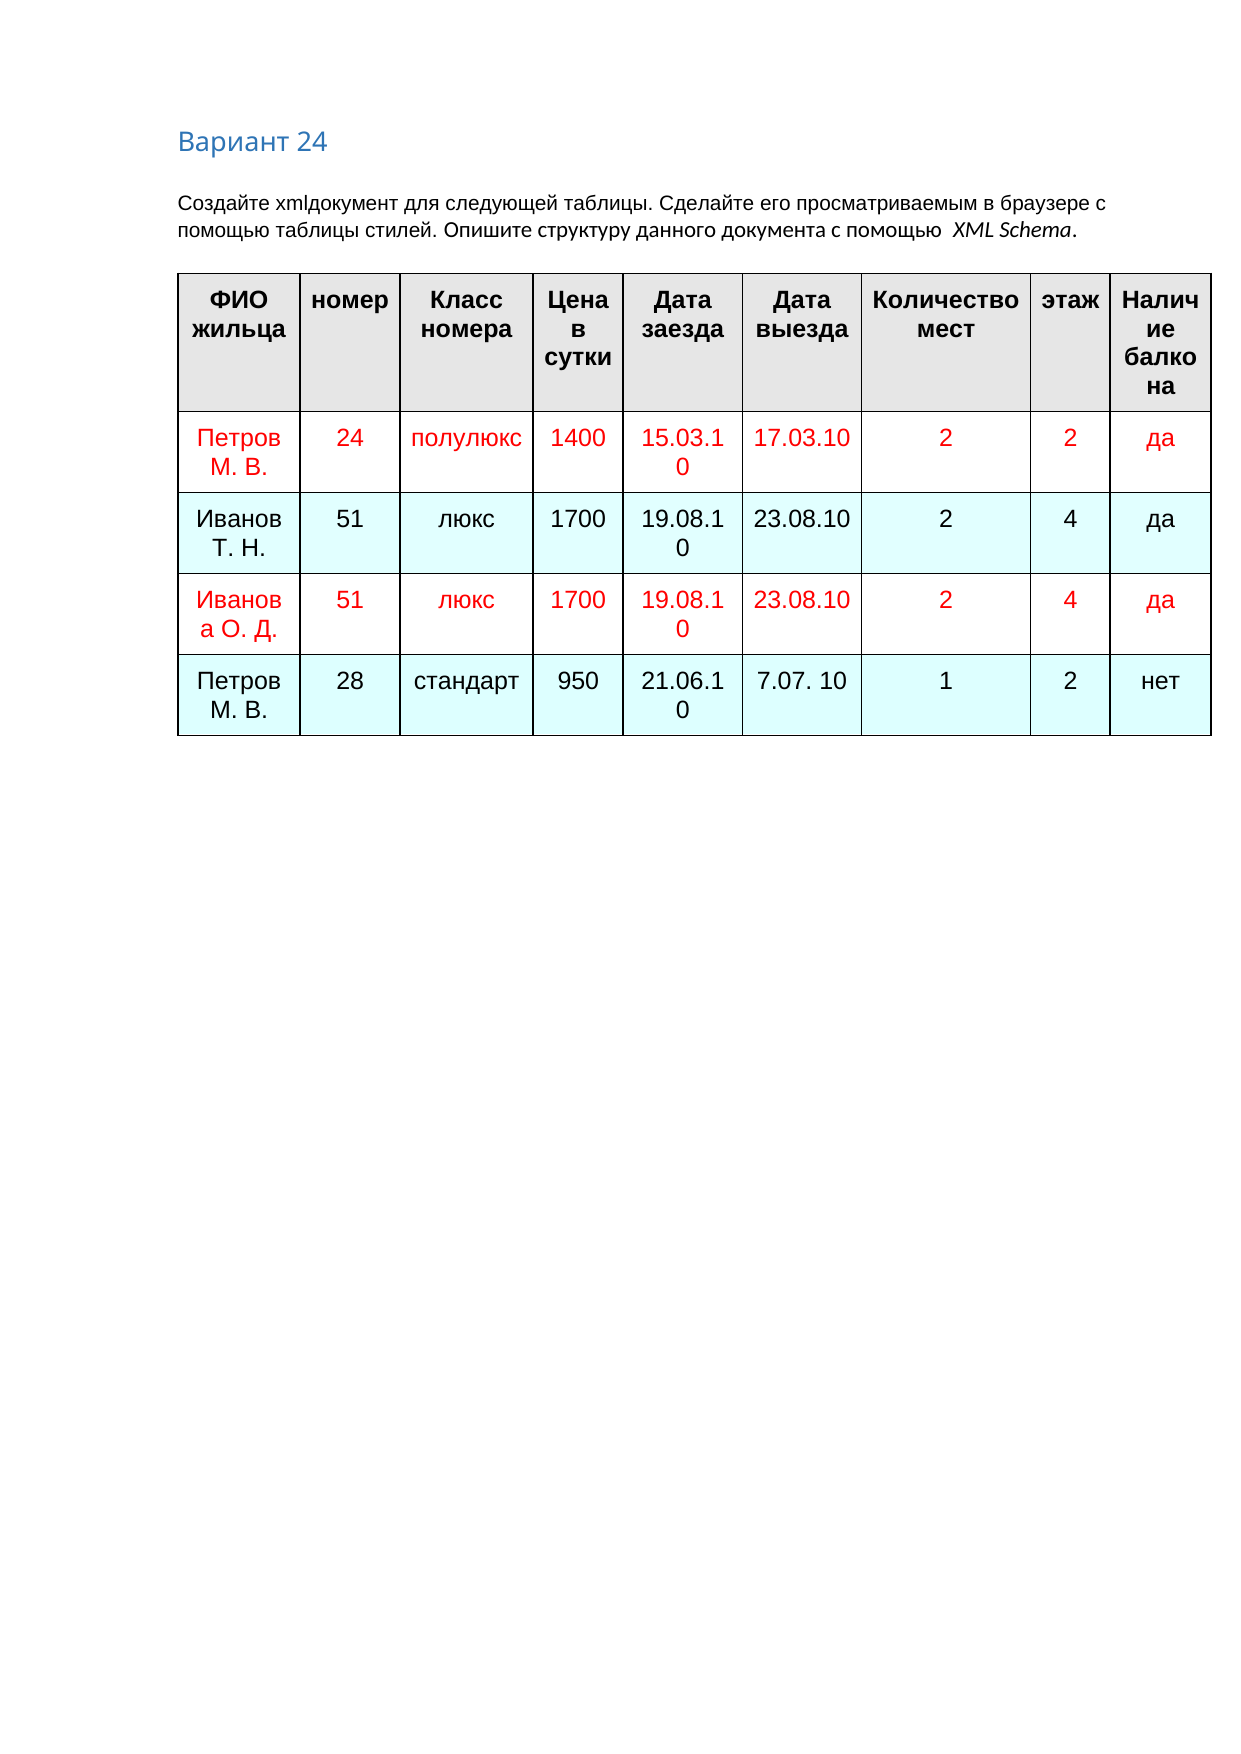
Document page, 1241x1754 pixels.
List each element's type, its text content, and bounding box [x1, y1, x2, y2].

table_cell 2 [1031, 655, 1109, 734]
subtitle Вариант 24 [177, 122, 1152, 159]
table_cell 2 [1031, 412, 1109, 492]
table_cell 2 [862, 493, 1030, 573]
table_cell 51 [301, 493, 399, 573]
table_cell нет [1111, 655, 1210, 734]
table_header Количество мест [862, 274, 1030, 411]
table_cell Иванов Т. Н. [179, 493, 299, 573]
table_cell 1700 [534, 574, 622, 654]
table_header Цена в сутки [534, 274, 622, 411]
table_cell да [1111, 493, 1210, 573]
table_header ФИО жильца [179, 274, 299, 411]
table_header Дата заезда [624, 274, 742, 411]
table_cell полулюкс [401, 412, 532, 492]
table_header Дата выезда [743, 274, 861, 411]
table_cell 19.08.10 [624, 574, 742, 654]
table_cell 24 [301, 412, 399, 492]
table_cell 23.08.10 [743, 574, 861, 654]
table_cell 4 [1031, 493, 1109, 573]
table_cell 1700 [534, 493, 622, 573]
table_cell 1 [862, 655, 1030, 734]
table_cell 7.07. 10 [743, 655, 861, 734]
table_cell Петров М. В. [179, 412, 299, 492]
table_cell 2 [862, 412, 1030, 492]
table_cell да [1111, 412, 1210, 492]
table_cell люкс [401, 574, 532, 654]
table_header Класс номера [401, 274, 532, 411]
table_cell 1400 [534, 412, 622, 492]
table_header Наличие балкона [1111, 274, 1210, 411]
table_header этаж [1031, 274, 1109, 411]
table_cell 17.03.10 [743, 412, 861, 492]
table_cell 21.06.10 [624, 655, 742, 734]
table_cell да [1111, 574, 1210, 654]
table_cell Петров М. В. [179, 655, 299, 734]
table_cell 950 [534, 655, 622, 734]
text Создайте xmlдокумент для следующей таблицы. Сделайте его просматриваемым в браузере с помощью таблицы стилей. Опишите структуру данного документа с помощью XML Schema. [177, 191, 1152, 243]
table_cell 15.03.10 [624, 412, 742, 492]
table_cell 19.08.10 [624, 493, 742, 573]
table_header номер [301, 274, 399, 411]
table_cell 2 [862, 574, 1030, 654]
table_cell люкс [401, 493, 532, 573]
table_cell стандарт [401, 655, 532, 734]
table_cell 28 [301, 655, 399, 734]
table_cell 51 [301, 574, 399, 654]
table_cell Иванова О. Д. [179, 574, 299, 654]
table_cell 23.08.10 [743, 493, 861, 573]
table_cell 4 [1031, 574, 1109, 654]
